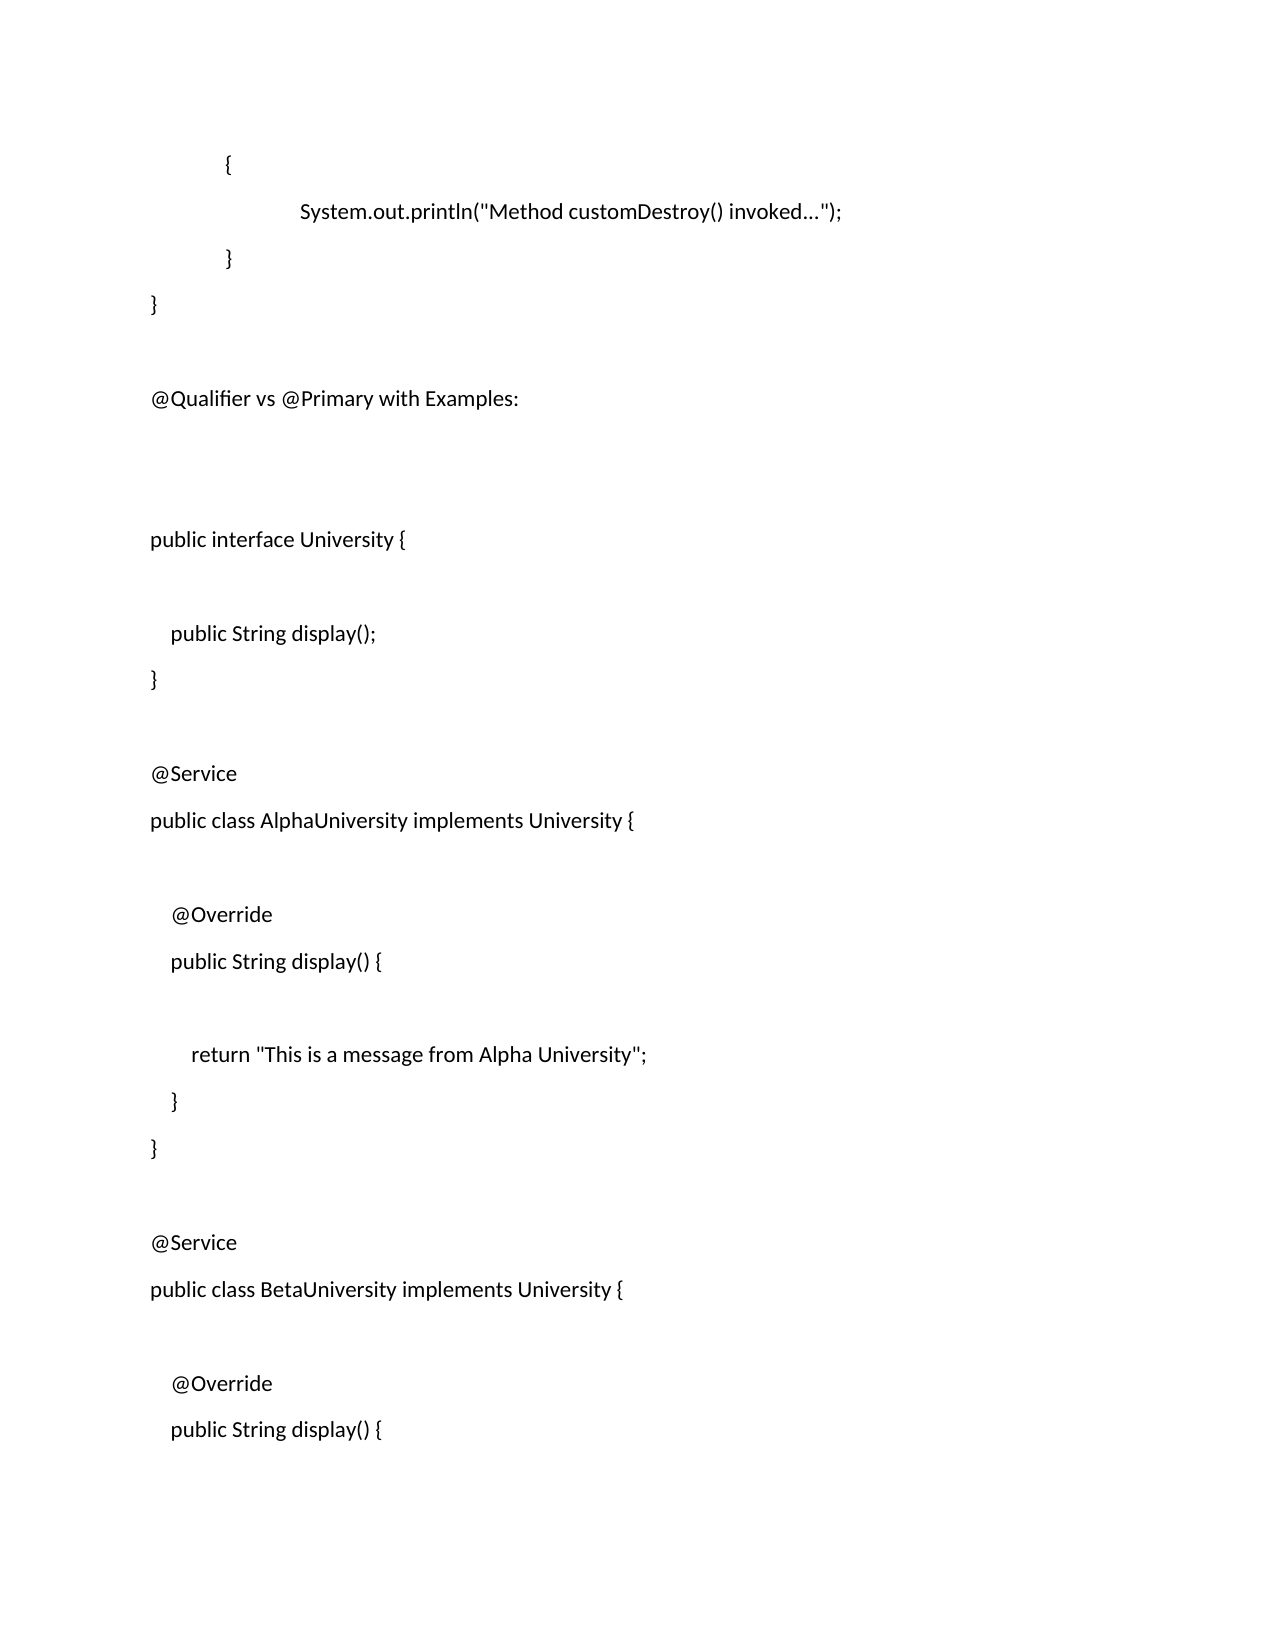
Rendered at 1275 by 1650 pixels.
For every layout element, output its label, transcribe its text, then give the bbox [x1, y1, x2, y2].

text { [150, 150, 1125, 178]
text } [150, 1134, 1125, 1162]
text } [150, 291, 1125, 319]
text @Service [150, 1228, 1125, 1256]
text System.out.println("Method customDestroy() invoked..."); [150, 197, 1125, 225]
text @Qualifier vs @Primary with Examples: [150, 384, 1125, 412]
text } [150, 1087, 1125, 1116]
text @Service [150, 759, 1125, 787]
text @Override [150, 900, 1125, 928]
text public String display() { [150, 947, 1125, 975]
text } [150, 666, 1125, 694]
text return "This is a message from Alpha University"; [150, 1041, 1125, 1069]
text public class BetaUniversity implements University { [150, 1275, 1125, 1303]
text public interface University { [150, 525, 1125, 553]
text @Override [150, 1369, 1125, 1397]
text public class AlphaUniversity implements University { [150, 806, 1125, 834]
text public String display() { [150, 1416, 1125, 1444]
text } [150, 244, 1125, 272]
text public String display(); [150, 619, 1125, 647]
